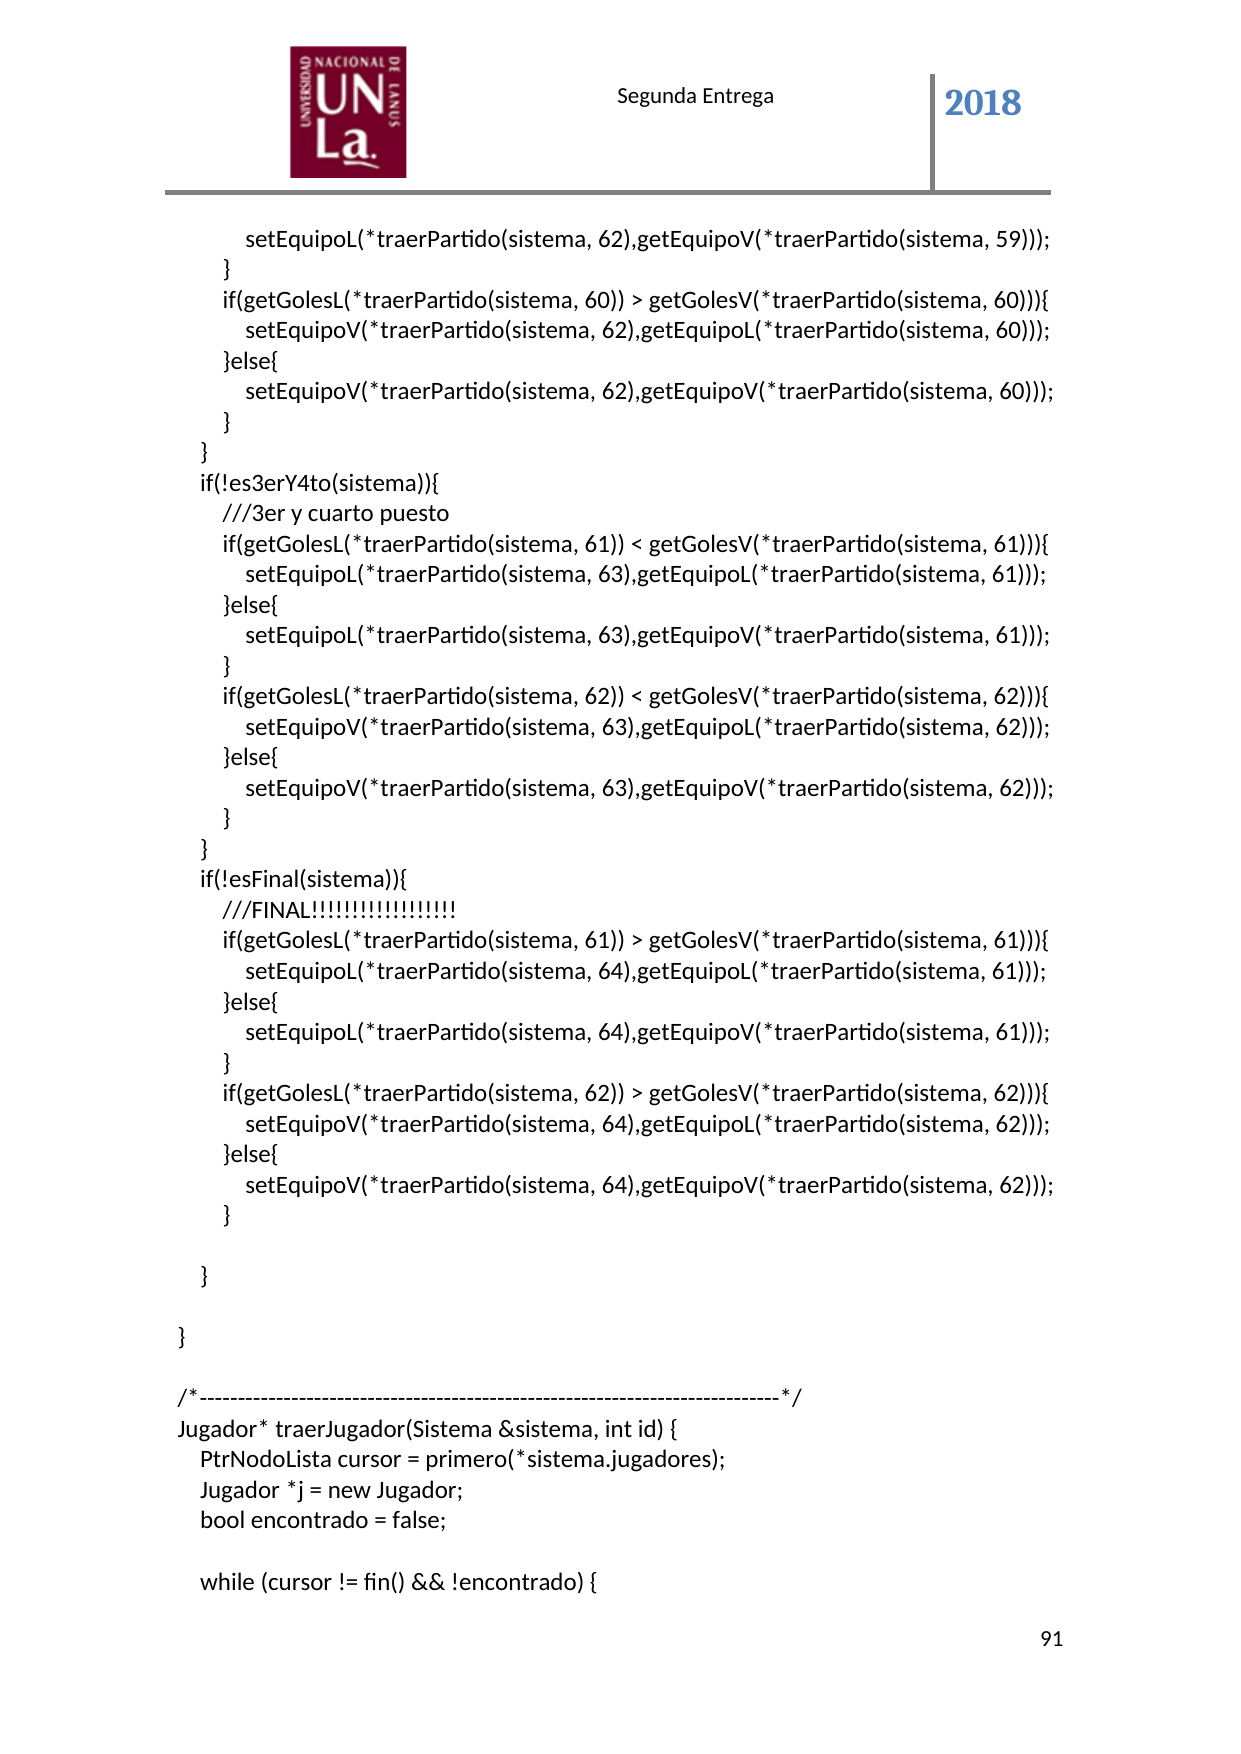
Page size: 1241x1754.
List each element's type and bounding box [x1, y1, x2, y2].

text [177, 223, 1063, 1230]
picture [289, 45, 407, 178]
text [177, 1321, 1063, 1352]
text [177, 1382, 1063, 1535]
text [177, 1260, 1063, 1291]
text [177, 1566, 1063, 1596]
